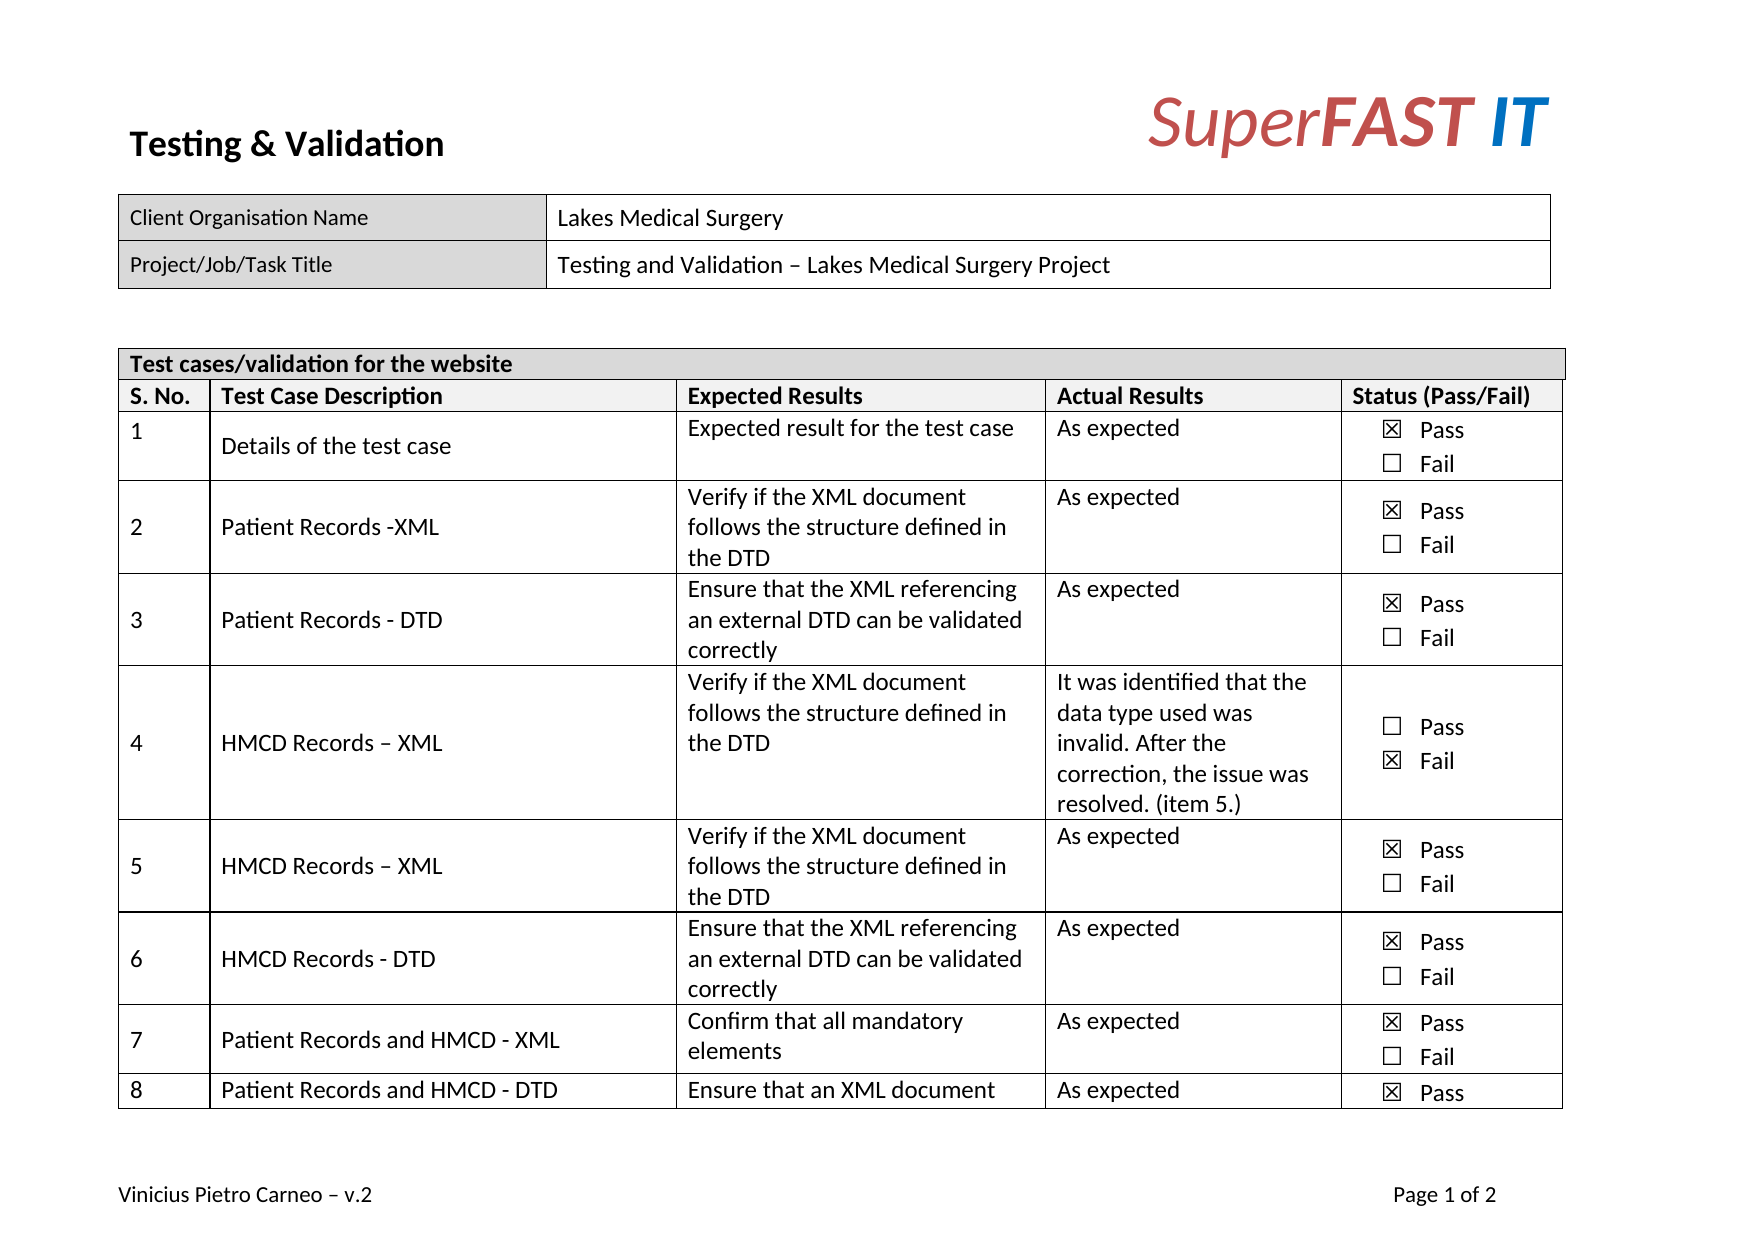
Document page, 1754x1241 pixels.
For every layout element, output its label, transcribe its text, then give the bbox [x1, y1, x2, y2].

table_cell As expected [1046, 1005, 1341, 1073]
table_cell HMCD Records – XML [211, 666, 676, 819]
table_cell Details of the test case [211, 412, 676, 480]
table_cell Project/Job/Task Title [119, 241, 546, 288]
table_header Lakes Medical Surgery [547, 195, 1550, 240]
table_cell As expected [1046, 412, 1341, 480]
table_cell Expected Results [677, 380, 1045, 411]
table_cell As expected [1046, 481, 1341, 572]
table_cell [211, 1074, 676, 1108]
table_cell 3 [119, 574, 209, 665]
table_cell Test Case Description [211, 380, 676, 411]
table_cell As expected [1046, 574, 1341, 665]
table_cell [677, 1074, 1045, 1108]
table_cell Pass Fail [1342, 913, 1562, 1004]
table_cell Pass Fail [1342, 666, 1562, 819]
table_cell Pass Fail [1342, 1074, 1562, 1108]
table_cell As expected [1046, 913, 1341, 1004]
table_cell HMCD Records - DTD [211, 913, 676, 1004]
table_cell Verify if the XML document follows the structure defined in the DTD [677, 820, 1045, 911]
table_cell Patient Records - DTD [211, 574, 676, 665]
table_cell As expected [1046, 1074, 1341, 1108]
table_cell As expected [1046, 820, 1341, 911]
table_cell Verify if the XML document follows the structure defined in the DTD [677, 666, 1045, 819]
table_cell HMCD Records – XML [211, 820, 676, 911]
table_cell Actual Results [1046, 380, 1341, 411]
table_cell Testing and Validation – Lakes Medical Surgery Project [547, 241, 1550, 288]
table_header Test cases/validation for the website [119, 349, 1565, 379]
table_cell 7 [119, 1005, 209, 1073]
table_cell Pass Fail [1342, 412, 1562, 480]
table_cell 8 [119, 1074, 209, 1108]
table_cell Verify if the XML document follows the structure defined in the DTD [677, 481, 1045, 572]
table_cell Expected result for the test case [677, 412, 1045, 480]
table_cell S. No. [119, 380, 209, 411]
table_cell Ensure that the XML referencing an external DTD can be validated correctly [677, 913, 1045, 1004]
table_header Client Organisation Name [119, 195, 546, 240]
table_cell It was identified that the data type used was invalid. After the correction, the issue was resolved. (item 5.) [1046, 666, 1341, 819]
table_cell 4 [119, 666, 209, 819]
table_cell Ensure that the XML referencing an external DTD can be validated correctly [677, 574, 1045, 665]
table_cell Pass Fail [1342, 574, 1562, 665]
table_cell Pass Fail [1342, 481, 1562, 572]
table_cell Patient Records and HMCD - XML [211, 1005, 676, 1073]
table_cell 6 [119, 913, 209, 1004]
table_cell 5 [119, 820, 209, 911]
table_cell Pass Fail [1342, 1005, 1562, 1073]
table_cell Patient Records -XML [211, 481, 676, 572]
table_cell 2 [119, 481, 209, 572]
table_cell 1 [119, 412, 209, 480]
table_cell Pass Fail [1342, 820, 1562, 911]
table_cell Status (Pass/Fail) [1342, 380, 1562, 411]
table_cell Confirm that all mandatory elements [677, 1005, 1045, 1073]
